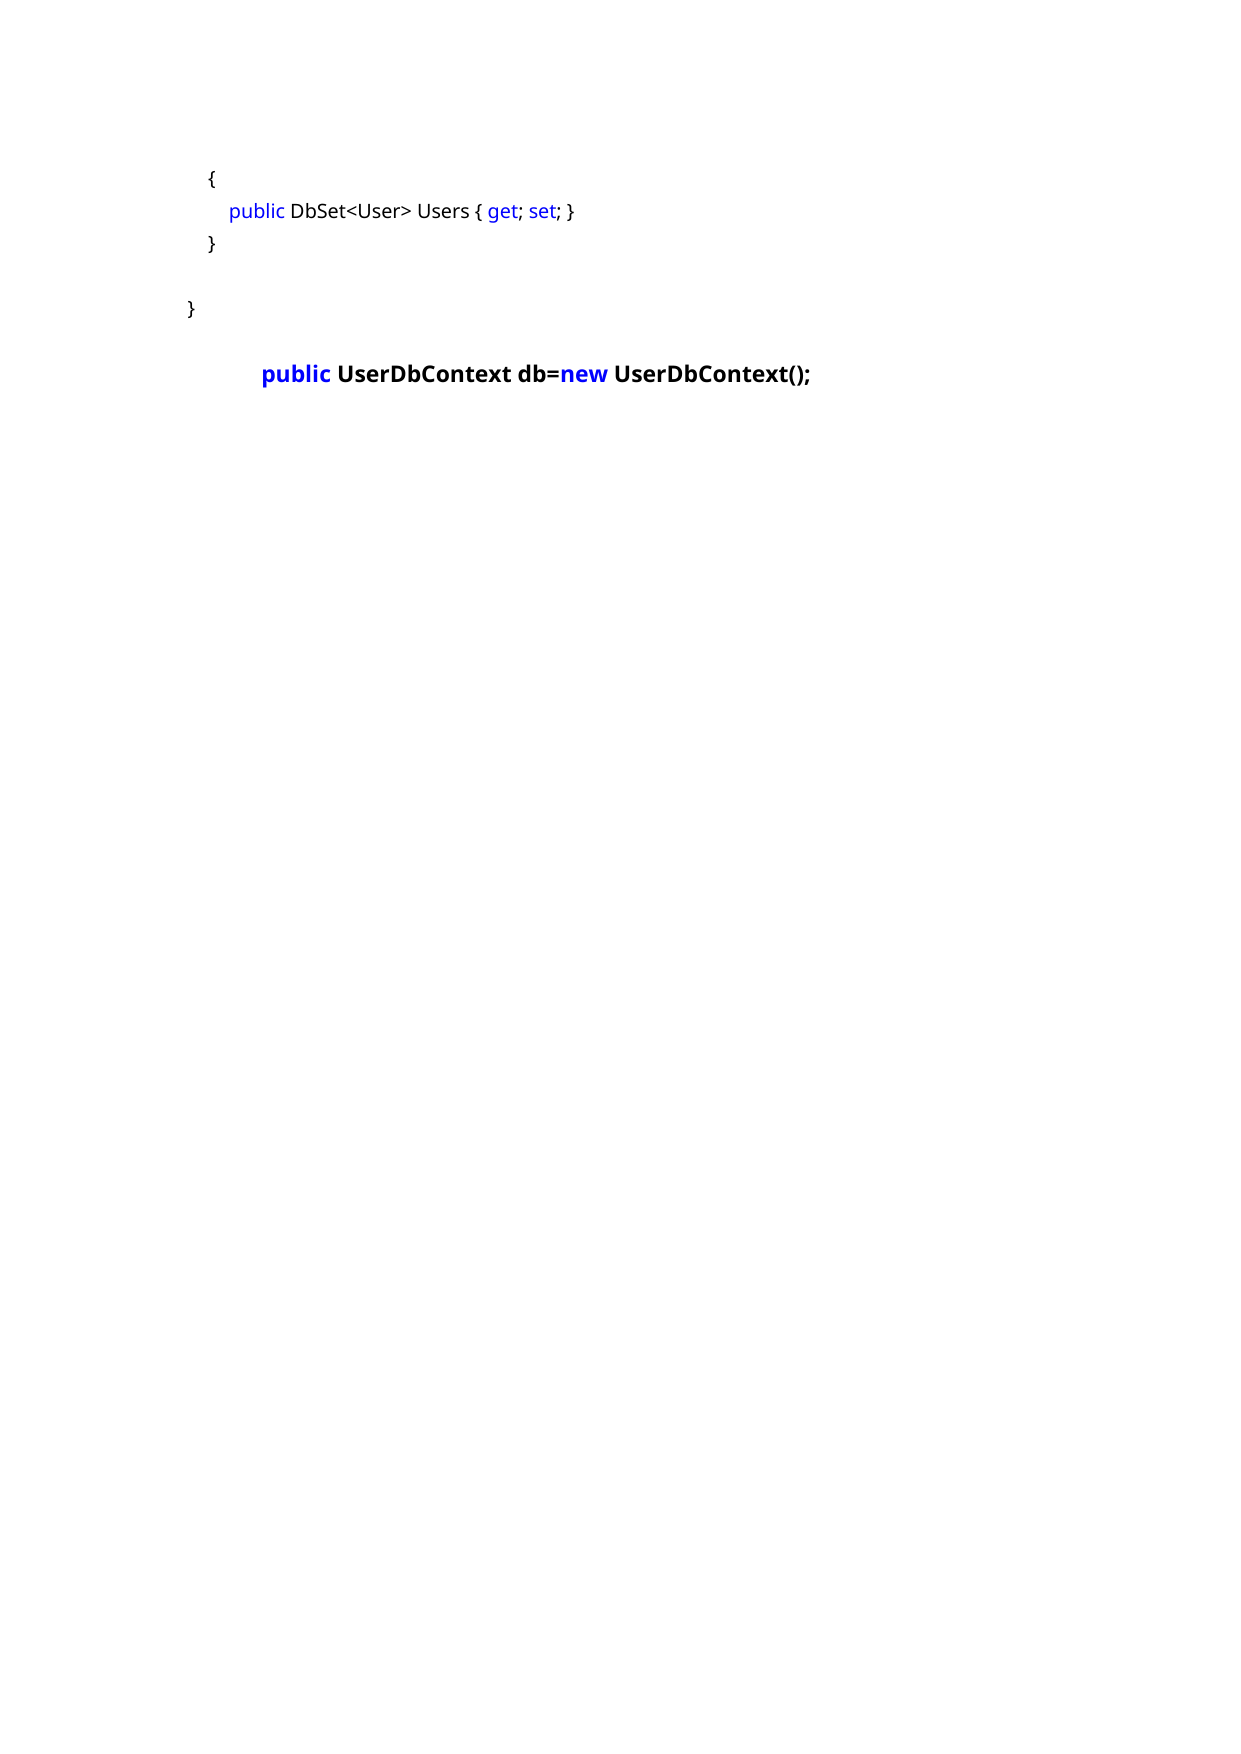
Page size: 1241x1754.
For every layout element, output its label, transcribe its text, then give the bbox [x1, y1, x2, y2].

text } [187, 292, 1053, 324]
text } [187, 227, 1053, 259]
text public UserDbContext db=new UserDbContext(); [187, 357, 1053, 389]
text { [187, 162, 1053, 194]
text public DbSet<User> Users { get; set; } [187, 194, 1053, 227]
